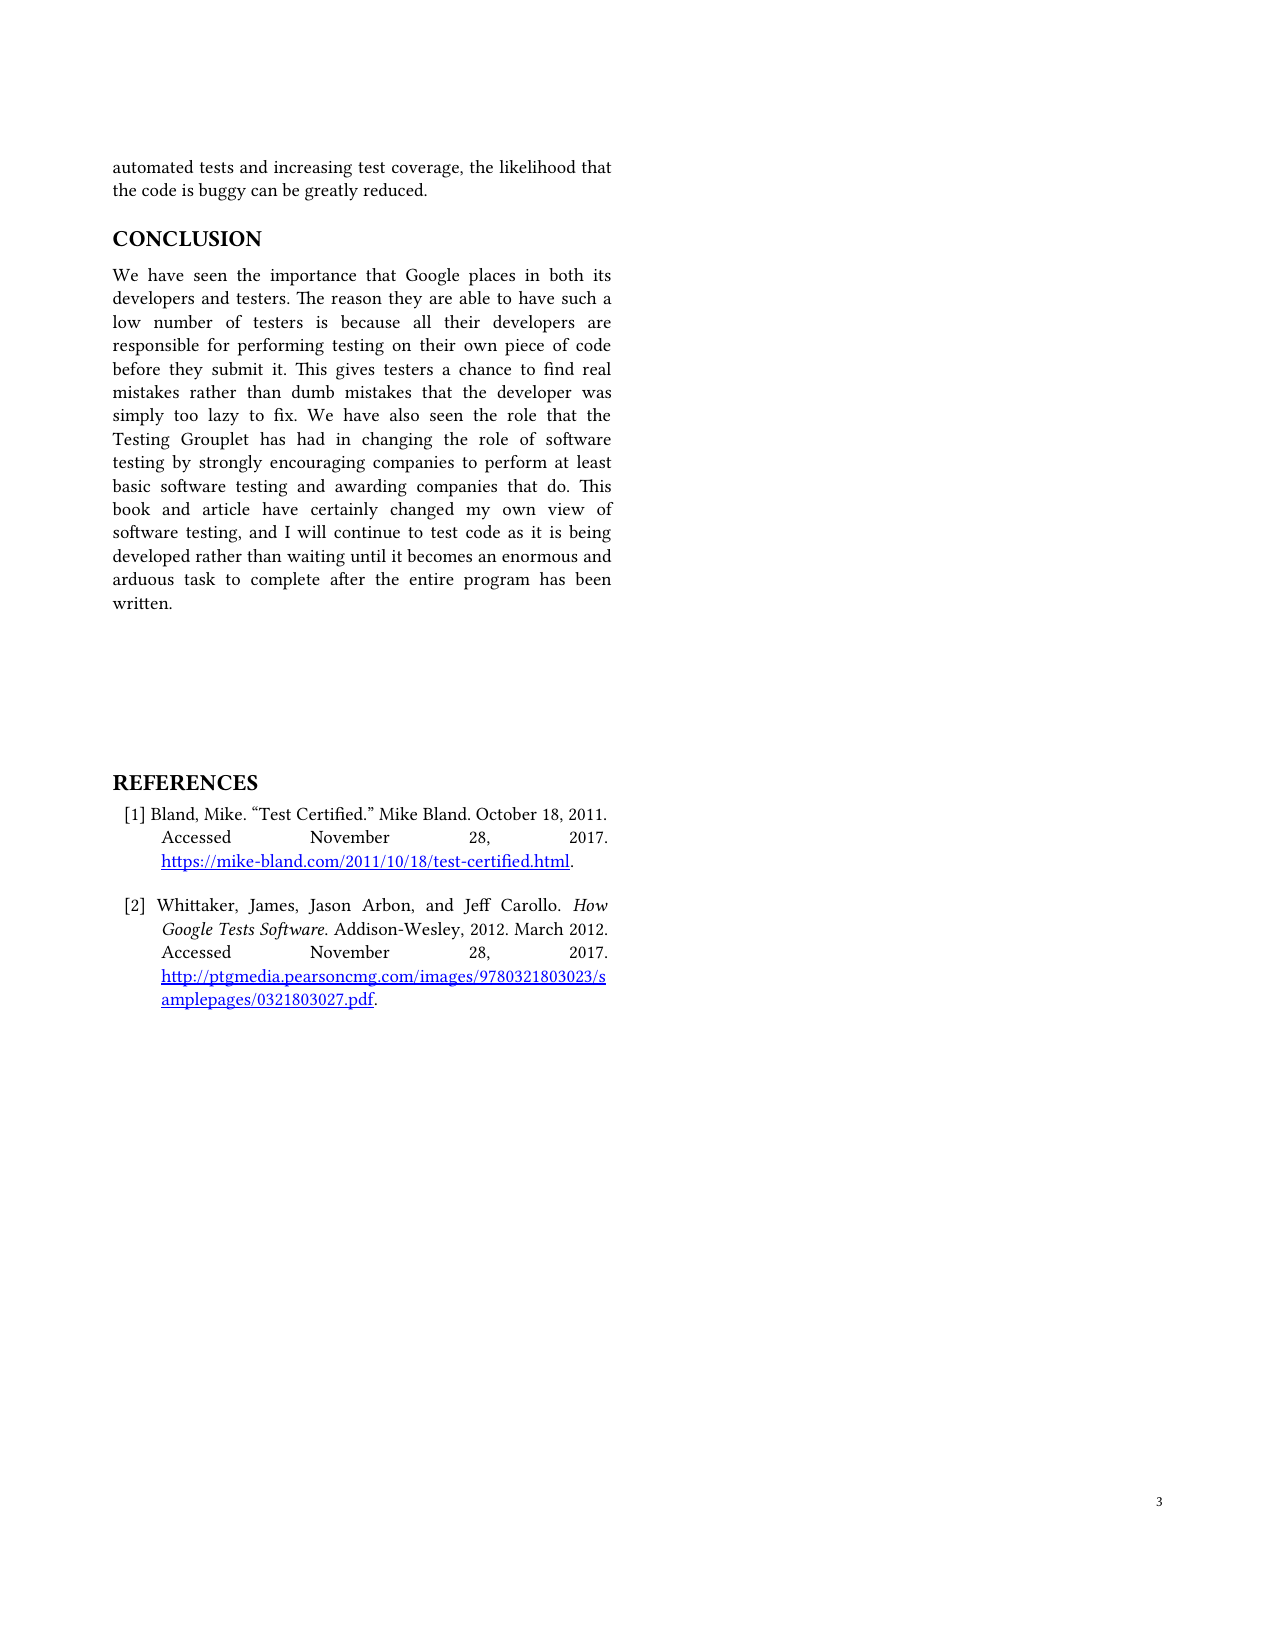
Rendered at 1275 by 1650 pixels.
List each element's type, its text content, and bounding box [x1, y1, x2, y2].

text CONCLUSION [112, 226, 612, 252]
text We have seen the importance that Google places in both its developers and testers. The reason they are able to have such a low number of testers is because all their developers are responsible for performing testing on their own piece of code before they submit it. This gives testers a chance to find real mistakes rather than dumb mistakes that the developer was simply too lazy to fix. We have also seen the role that the Testing Grouplet has had in changing the role of software testing by strongly encouraging companies to perform at least basic software testing and awarding companies that do. This book and article have certainly changed my own view of software testing, and I will continue to test code as it is being developed rather than waiting until it becomes an enormous and arduous task to complete after the entire program has been written. [112, 264, 612, 614]
table_header [1] Bland, Mike. “Test Certified.” Mike Bland. October 18, 2011. Accessed November 28, 2017. https://mike-bland.com/2011/10/18/test-certified.html. [2] Whittaker, James, Jason Arbon, and Jeff Carollo. How Google Tests Software. Addison-Wesley, 2012. March 2012. Accessed November 28, 2017. http://ptgmedia.pearsoncmg.com/images/9780321803023/samplepages/0321803027.pdf. [113, 804, 612, 1033]
text REFERENCES [112, 769, 612, 796]
